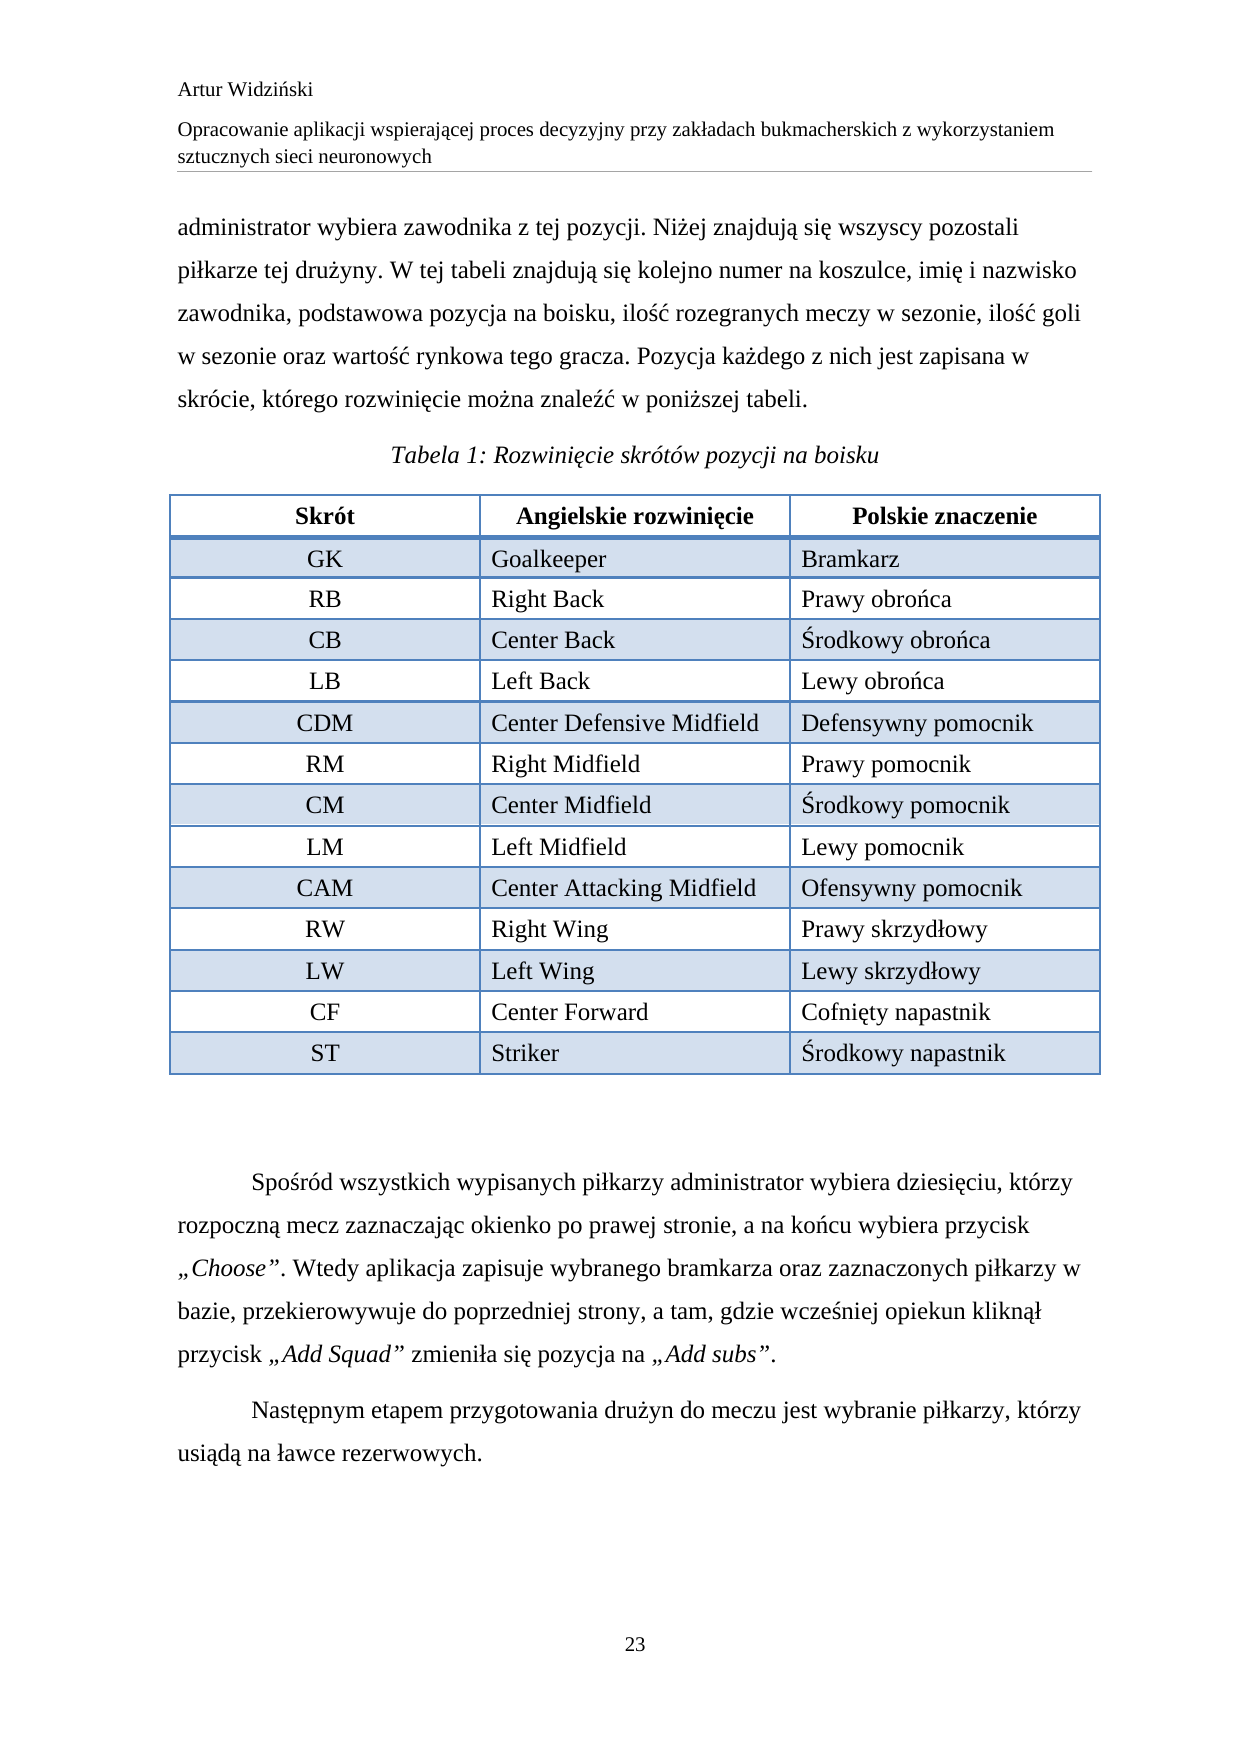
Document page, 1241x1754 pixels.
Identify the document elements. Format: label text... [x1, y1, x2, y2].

table_cell Prawy skrzydłowy [791, 909, 1099, 948]
text Następnym etapem przygotowania drużyn do meczu jest wybranie piłkarzy, którzy usiądą na ławce rezerwowych. [177, 1395, 1092, 1467]
table_cell Lewy obrońca [791, 661, 1099, 700]
table_cell LM [171, 827, 479, 866]
table_cell Prawy pomocnik [791, 744, 1099, 783]
table_cell Center Defensive Midfield [481, 703, 789, 742]
table_cell CM [171, 785, 479, 824]
table_cell Ofensywny pomocnik [791, 868, 1099, 907]
table_cell Defensywny pomocnik [791, 703, 1099, 742]
table_cell RB [171, 579, 479, 618]
table_cell LB [171, 661, 479, 700]
table_cell GK [171, 540, 479, 576]
text Spośród wszystkich wypisanych piłkarzy administrator wybiera dziesięciu, którzy rozpoczną mecz zaznaczając okienko po prawej stronie, a na końcu wybiera przycisk „Choose”. Wtedy aplikacja zapisuje wybranego bramkarza oraz zaznaczonych piłkarzy w bazie, przekierowywuje do poprzedniej strony, a tam, gdzie wcześniej opiekun kliknął przycisk „Add Squad” zmieniła się pozycja na „Add subs”. [177, 1167, 1092, 1368]
table_cell RM [171, 744, 479, 783]
table_cell Lewy skrzydłowy [791, 951, 1099, 990]
table_cell Right Wing [481, 909, 789, 948]
table_cell Right Back [481, 579, 789, 618]
table_cell Środkowy obrońca [791, 620, 1099, 659]
table_header Angielskie rozwinięcie [481, 496, 789, 535]
table_cell Cofnięty napastnik [791, 992, 1099, 1031]
table_cell Left Wing [481, 951, 789, 990]
table_cell Striker [481, 1033, 789, 1073]
table_cell Bramkarz [791, 540, 1099, 576]
table_cell Center Attacking Midfield [481, 868, 789, 907]
table_cell Lewy pomocnik [791, 827, 1099, 866]
table_cell Środkowy napastnik [791, 1033, 1099, 1073]
table_cell LW [171, 951, 479, 990]
table_cell RW [171, 909, 479, 948]
table_cell ST [171, 1033, 479, 1073]
table_cell CF [171, 992, 479, 1031]
table_cell Prawy obrońca [791, 579, 1099, 618]
table_header Skrót [171, 496, 479, 535]
table_header Polskie znaczenie [791, 496, 1099, 535]
table_cell Left Midfield [481, 827, 789, 866]
table_cell Right Midfield [481, 744, 789, 783]
table_cell Środkowy pomocnik [791, 785, 1099, 824]
table_cell Center Back [481, 620, 789, 659]
table_cell Center Midfield [481, 785, 789, 824]
table_cell CAM [171, 868, 479, 907]
table_cell Goalkeeper [481, 540, 789, 576]
table_cell CDM [171, 703, 479, 742]
table_cell Left Back [481, 661, 789, 700]
table_cell CB [171, 620, 479, 659]
table_cell Center Forward [481, 992, 789, 1031]
